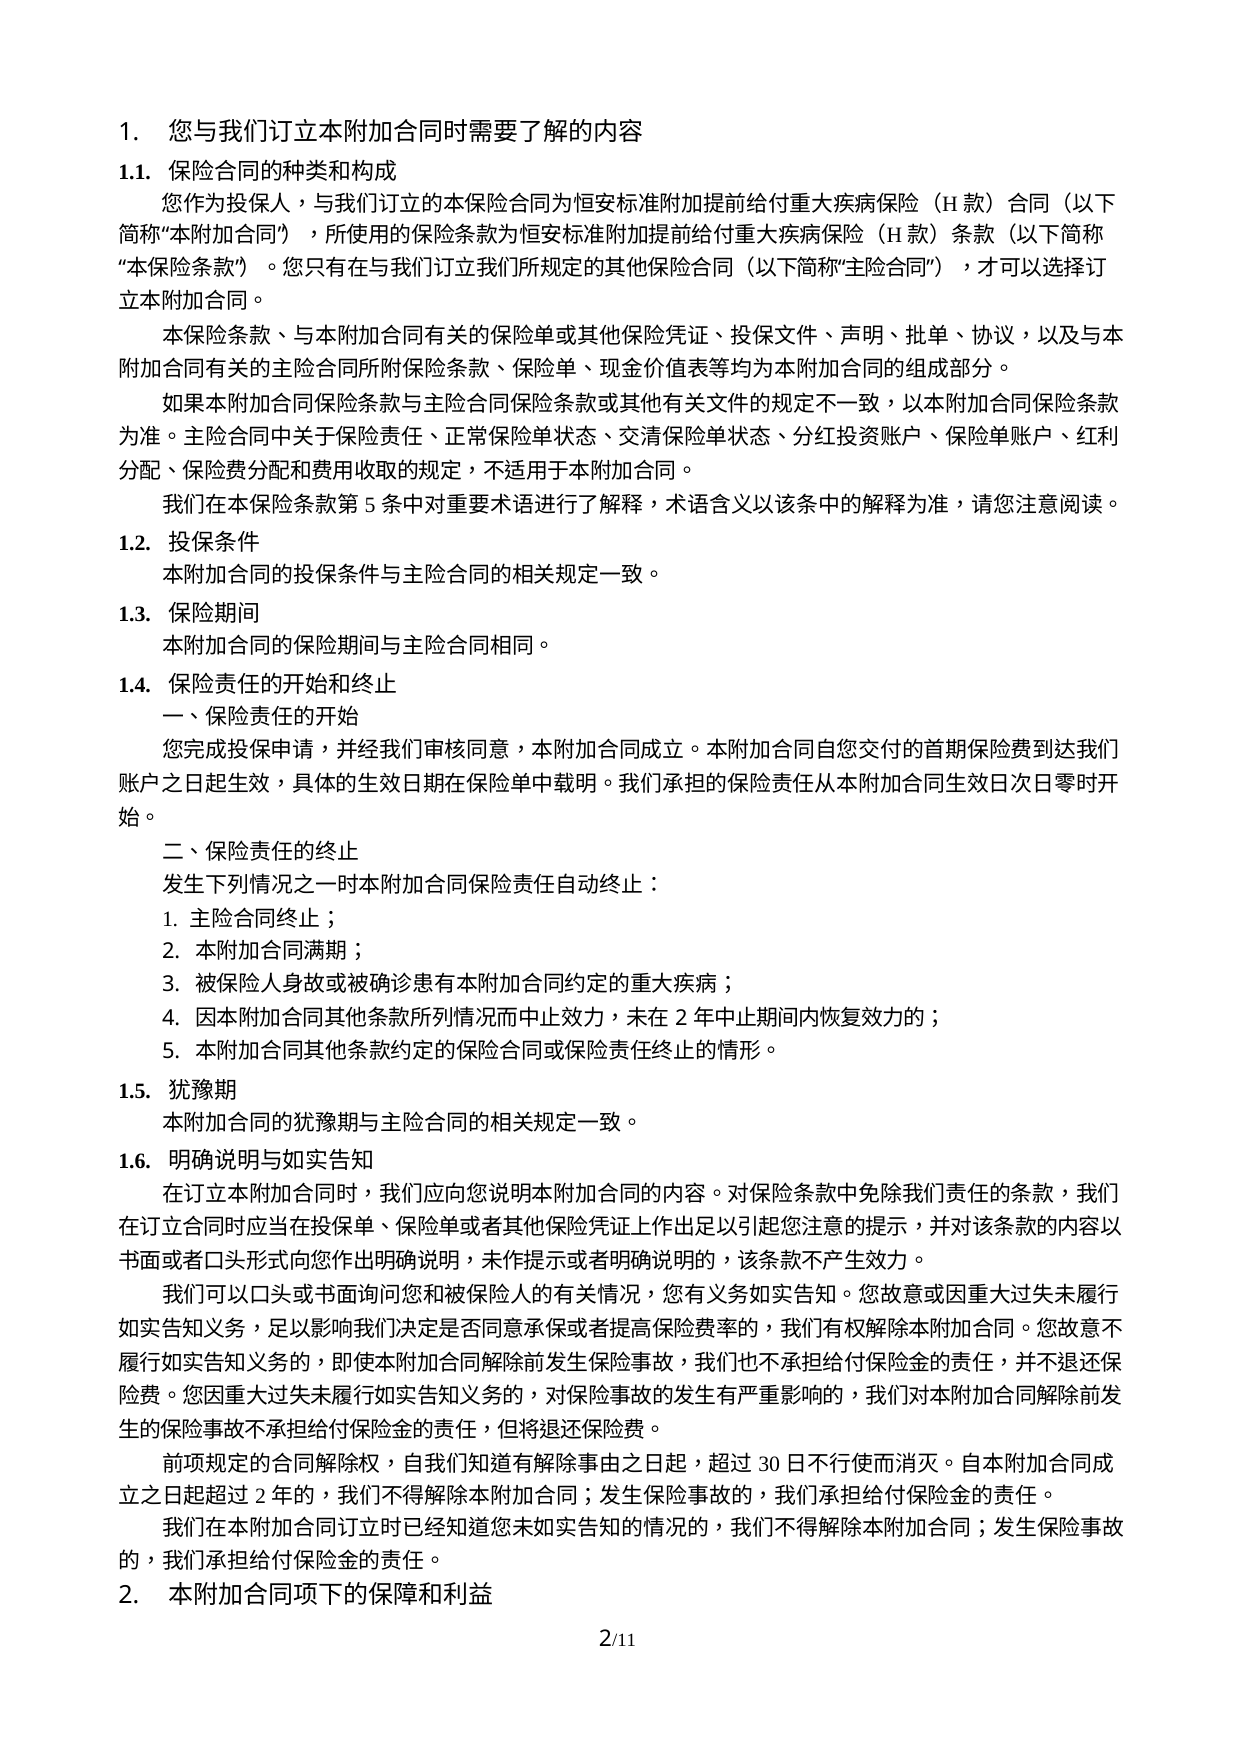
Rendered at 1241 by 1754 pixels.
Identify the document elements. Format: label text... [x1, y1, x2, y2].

subtitle 犹豫期 [118, 1073, 1136, 1105]
list 本附加合同满期； [162, 935, 1136, 965]
list 本附加合同其他条款约定的保险合同或保险责任终止的情形。 [162, 1036, 1136, 1065]
subtitle 投保条件 [118, 526, 1136, 557]
text 我们在本保险条款第 5 条中对重要术语进行了解释，术语含义以该条中的解释为准，请您注意阅读。 [162, 489, 1136, 519]
text 本附加合同的保险期间与主险合同相同。 [162, 629, 1136, 659]
text 在订立本附加合同时，我们应向您说明本附加合同的内容。对保险条款中免除我们责任的条款，我们在订立合同时应当在投保单、保险单或者其他保险凭证上作出足以引起您注意的提示，并对该条款的内容以书面或者口头形式向您作出明确说明，未作提示或者明确说明的，该条款不产生效力。 [118, 1177, 1123, 1274]
text 前项规定的合同解除权，自我们知道有解除事由之日起，超过 30 日不行使而消灭。自本附加合同成 [162, 1448, 1136, 1478]
list 因本附加合同其他条款所列情况而中止效力，未在 2 年中止期间内恢复效力的； [162, 1002, 1136, 1032]
text 您作为投保人，与我们订立的本保险合同为恒安标准附加提前给付重大疾病保险（H 款）合同（以下简称“本附加合同”），所使用的保险条款为恒安标准附加提前给付重大疾病保险（H 款）条款（以下简称 [118, 188, 1123, 249]
text 本附加合同的投保条件与主险合同的相关规定一致。 [162, 559, 1136, 588]
text 发生下列情况之一时本附加合同保险责任自动终止： [162, 869, 1136, 899]
subtitle 保险合同的种类和构成 [118, 155, 1136, 186]
subtitle 您与我们订立本附加合同时需要了解的内容 [118, 114, 1136, 148]
text 一、保险责任的开始 [162, 701, 1136, 730]
text 本保险条款、与本附加合同有关的保险单或其他保险凭证、投保文件、声明、批单、协议，以及与本附加合同有关的主险合同所附保险条款、保险单、现金价值表等均为本附加合同的组成部分。 [118, 319, 1127, 383]
text “本保险条款”）。您只有在与我们订立我们所规定的其他保险合同（以下简称“主险合同”），才可以选择订立本附加合同。 [118, 251, 1123, 315]
text 二、保险责任的终止 [162, 836, 1136, 866]
text 我们可以口头或书面询问您和被保险人的有关情况，您有义务如实告知。您故意或因重大过失未履行如实告知义务，足以影响我们决定是否同意承保或者提高保险费率的，我们有权解除本附加合同。您故意不履行如实告知义务的，即使本附加合同解除前发生保险事故，我们也不承担给付保险金的责任，并不退还保险费。您因重大过失未履行如实告知义务的，对保险事故的发生有严重影响的，我们对本附加合同解除前发生的保险事故不承担给付保险金的责任，但将退还保险费。 [118, 1279, 1123, 1443]
subtitle 本附加合同项下的保障和利益 [118, 1579, 1136, 1610]
list 被保险人身故或被确诊患有本附加合同约定的重大疾病； [162, 968, 1136, 998]
list 主险合同终止； [162, 903, 1136, 933]
subtitle 保险期间 [118, 597, 1136, 628]
subtitle 保险责任的开始和终止 [118, 668, 1136, 699]
text 您完成投保申请，并经我们审核同意，本附加合同成立。本附加合同自您交付的首期保险费到达我们账户之日起生效，具体的生效日期在保险单中载明。我们承担的保险责任从本附加合同生效日次日零时开始。 [118, 734, 1123, 831]
text 立之日起超过 2 年的，我们不得解除本附加合同；发生保险事故的，我们承担给付保险金的责任。 [118, 1480, 1136, 1510]
subtitle 明确说明与如实告知 [118, 1144, 1136, 1176]
text 本附加合同的犹豫期与主险合同的相关规定一致。 [162, 1106, 1136, 1136]
text 如果本附加合同保险条款与主险合同保险条款或其他有关文件的规定不一致，以本附加合同保险条款为准。主险合同中关于保险责任、正常保险单状态、交清保险单状态、分红投资账户、保险单账户、红利分配、保险费分配和费用收取的规定，不适用于本附加合同。 [118, 388, 1123, 485]
text 我们在本附加合同订立时已经知道您未如实告知的情况的，我们不得解除本附加合同；发生保险事故的，我们承担给付保险金的责任。 [118, 1512, 1128, 1575]
